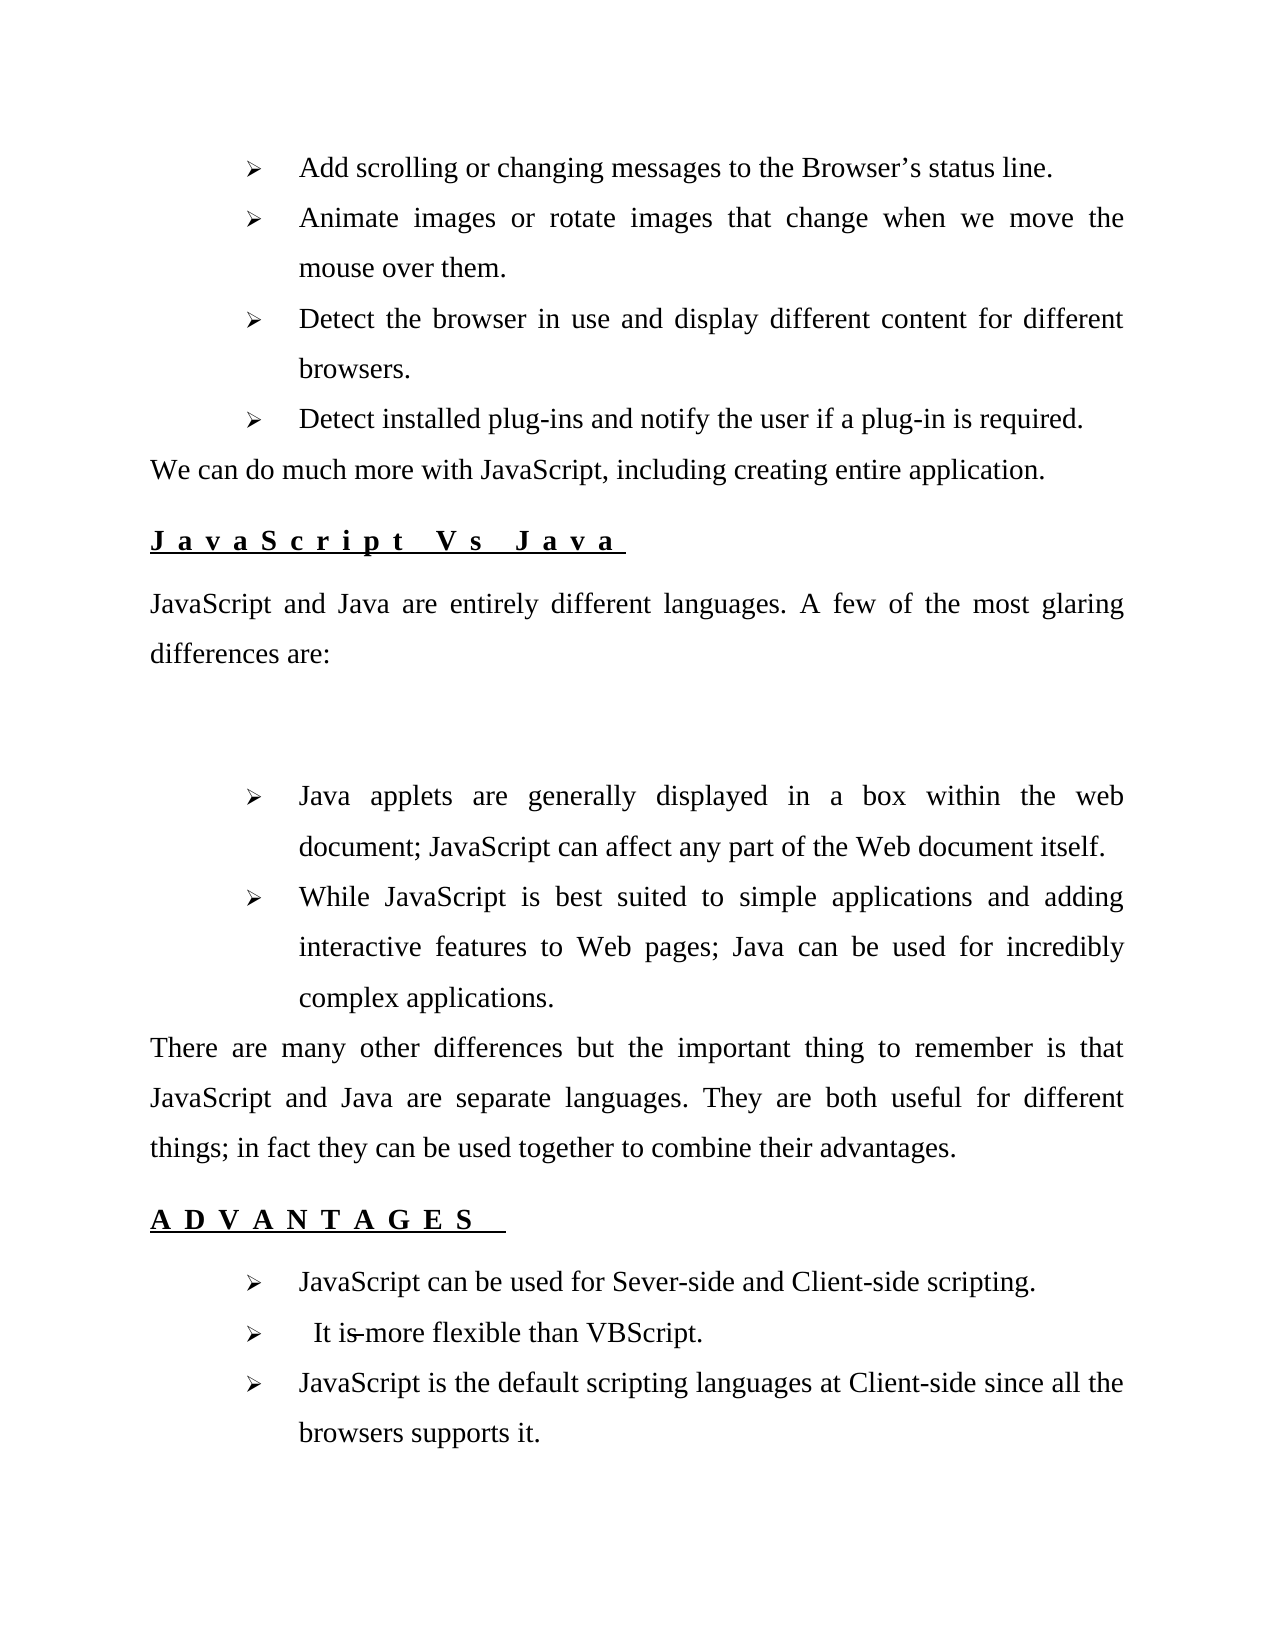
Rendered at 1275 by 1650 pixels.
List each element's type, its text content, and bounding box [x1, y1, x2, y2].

subtitle JavaScript Vs Java [150, 523, 1125, 557]
list Detect the browser in use and display different content for different browsers. [245, 301, 1125, 385]
list Animate images or rotate images that change when we move the mouse over them. [245, 200, 1125, 284]
text There are many other differences but the important thing to remember is that JavaScript and Java are separate languages. They are both useful for different things; in fact they can be used together to combine their advantages. [150, 1030, 1125, 1164]
subtitle ADVANTAGES [150, 1202, 1125, 1235]
list JavaScript can be used for Sever-side and Client-side scripting. [245, 1264, 1125, 1298]
list Java applets are generally displayed in a box within the web document; JavaScript can affect any part of the Web document itself. [245, 778, 1125, 862]
list Detect installed plug-ins and notify the user if a plug-in is required. [245, 402, 1125, 435]
text JavaScript and Java are entirely different languages. A few of the most glaring differences are: [150, 586, 1125, 670]
list While JavaScript is best suited to simple applications and adding interactive features to Web pages; Java can be used for incredibly complex applications. [245, 879, 1125, 1013]
text We can do much more with JavaScript, including creating entire application. [150, 452, 1125, 485]
list JavaScript is the default scripting languages at Client-side since all the browsers supports it. [245, 1365, 1125, 1449]
list Add scrolling or changing messages to the Browser’s status line. [245, 150, 1125, 183]
list It is more flexible than VBScript. [245, 1315, 1125, 1348]
